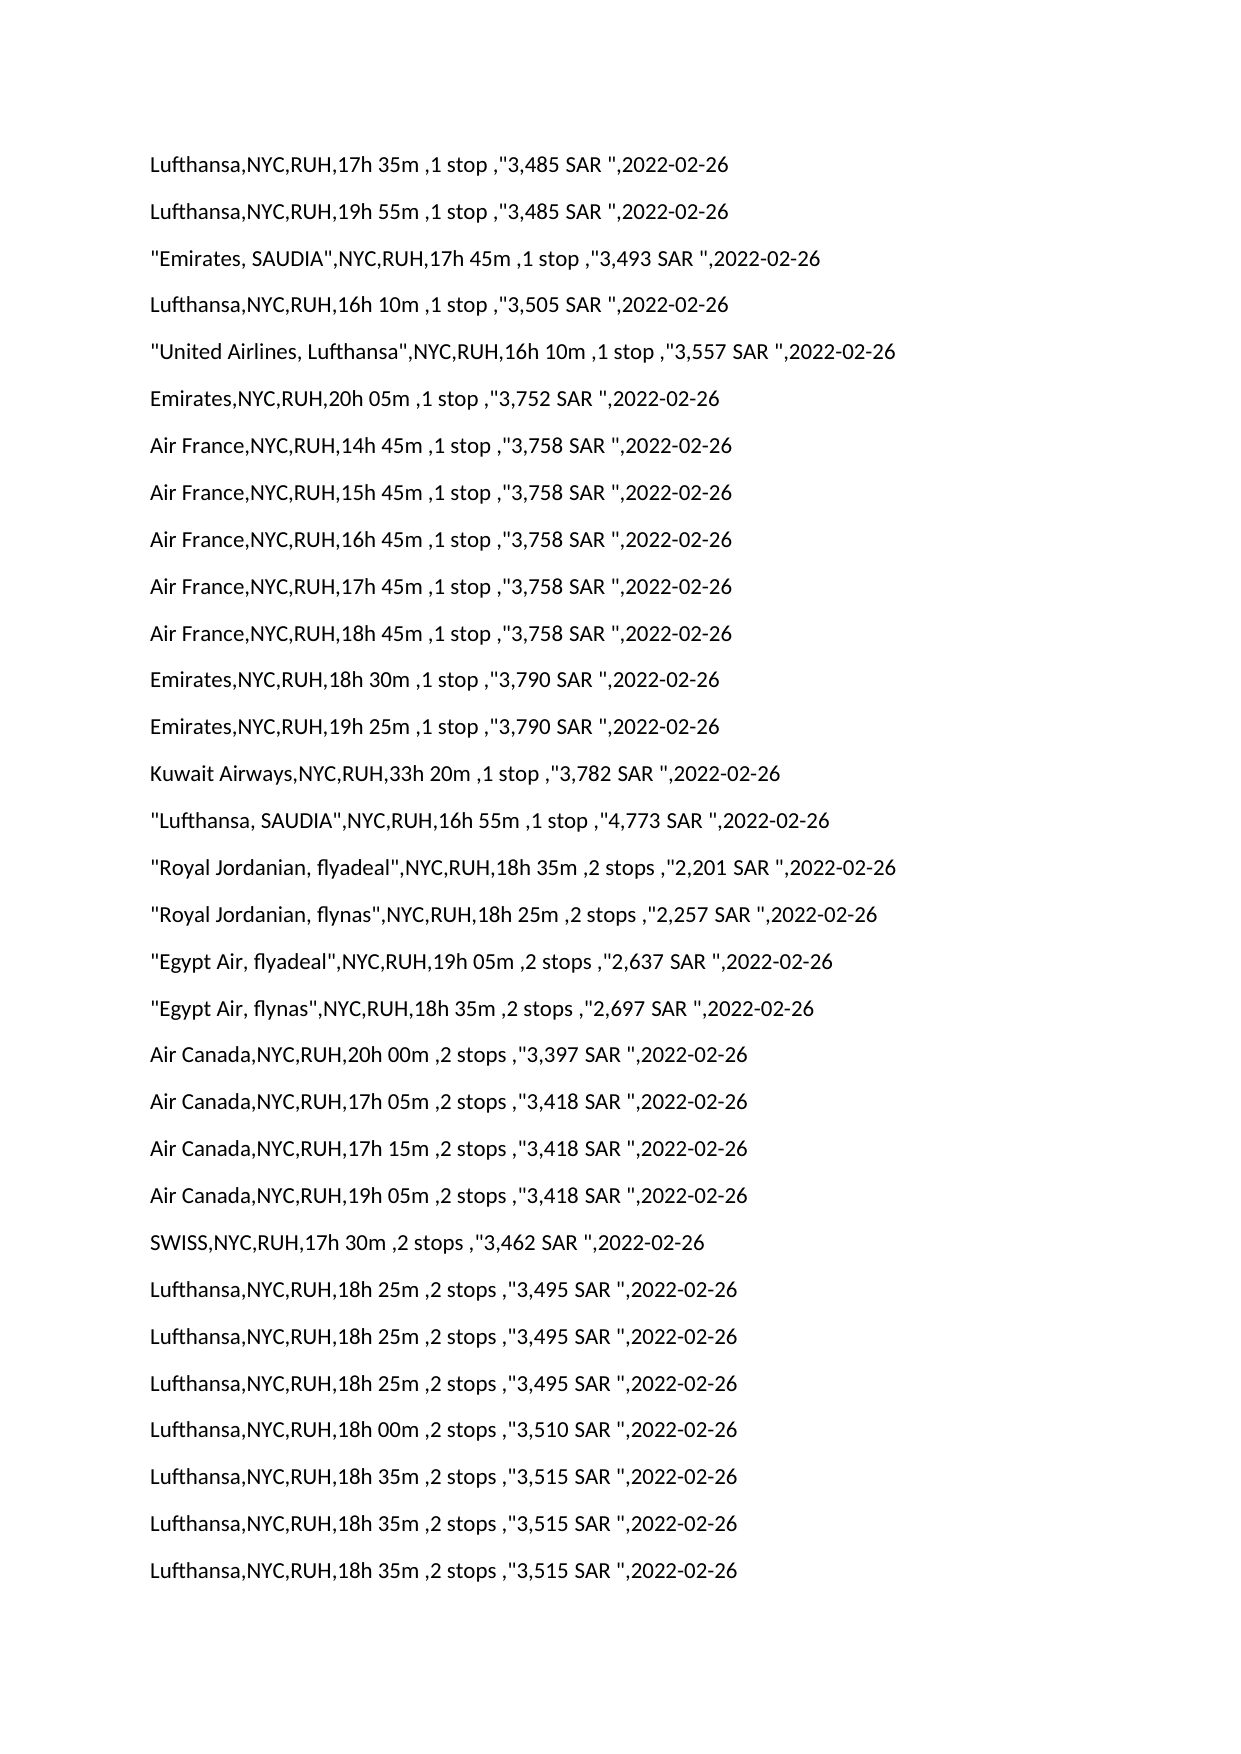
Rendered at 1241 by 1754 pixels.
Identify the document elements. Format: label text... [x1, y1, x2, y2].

text Air Canada,NYC,RUH,19h 05m ,2 stops ,"3,418 SAR ",2022-02-26 [150, 1181, 1090, 1209]
text Lufthansa,NYC,RUH,16h 10m ,1 stop ,"3,505 SAR ",2022-02-26 [150, 291, 1090, 319]
text Air France,NYC,RUH,17h 45m ,1 stop ,"3,758 SAR ",2022-02-26 [150, 572, 1090, 600]
text Emirates,NYC,RUH,18h 30m ,1 stop ,"3,790 SAR ",2022-02-26 [150, 666, 1090, 694]
text "Royal Jordanian, flyadeal",NYC,RUH,18h 35m ,2 stops ,"2,201 SAR ",2022-02-26 [150, 853, 1090, 881]
text Lufthansa,NYC,RUH,18h 35m ,2 stops ,"3,515 SAR ",2022-02-26 [150, 1509, 1090, 1537]
text Air Canada,NYC,RUH,20h 00m ,2 stops ,"3,397 SAR ",2022-02-26 [150, 1041, 1090, 1069]
text Kuwait Airways,NYC,RUH,33h 20m ,1 stop ,"3,782 SAR ",2022-02-26 [150, 759, 1090, 787]
text Air France,NYC,RUH,16h 45m ,1 stop ,"3,758 SAR ",2022-02-26 [150, 525, 1090, 553]
text Lufthansa,NYC,RUH,19h 55m ,1 stop ,"3,485 SAR ",2022-02-26 [150, 197, 1090, 225]
text Air France,NYC,RUH,18h 45m ,1 stop ,"3,758 SAR ",2022-02-26 [150, 619, 1090, 647]
text "Lufthansa, SAUDIA",NYC,RUH,16h 55m ,1 stop ,"4,773 SAR ",2022-02-26 [150, 806, 1090, 834]
text Lufthansa,NYC,RUH,18h 00m ,2 stops ,"3,510 SAR ",2022-02-26 [150, 1416, 1090, 1444]
text "Royal Jordanian, flynas",NYC,RUH,18h 25m ,2 stops ,"2,257 SAR ",2022-02-26 [150, 900, 1090, 928]
text Air Canada,NYC,RUH,17h 15m ,2 stops ,"3,418 SAR ",2022-02-26 [150, 1134, 1090, 1162]
text Lufthansa,NYC,RUH,17h 35m ,1 stop ,"3,485 SAR ",2022-02-26 [150, 150, 1090, 178]
text Lufthansa,NYC,RUH,18h 25m ,2 stops ,"3,495 SAR ",2022-02-26 [150, 1275, 1090, 1303]
text "Emirates, SAUDIA",NYC,RUH,17h 45m ,1 stop ,"3,493 SAR ",2022-02-26 [150, 244, 1090, 272]
text SWISS,NYC,RUH,17h 30m ,2 stops ,"3,462 SAR ",2022-02-26 [150, 1228, 1090, 1256]
text "United Airlines, Lufthansa",NYC,RUH,16h 10m ,1 stop ,"3,557 SAR ",2022-02-26 [150, 337, 1090, 366]
text Air France,NYC,RUH,15h 45m ,1 stop ,"3,758 SAR ",2022-02-26 [150, 478, 1090, 506]
text Lufthansa,NYC,RUH,18h 25m ,2 stops ,"3,495 SAR ",2022-02-26 [150, 1369, 1090, 1397]
text "Egypt Air, flyadeal",NYC,RUH,19h 05m ,2 stops ,"2,637 SAR ",2022-02-26 [150, 947, 1090, 975]
text Lufthansa,NYC,RUH,18h 35m ,2 stops ,"3,515 SAR ",2022-02-26 [150, 1462, 1090, 1491]
text Emirates,NYC,RUH,19h 25m ,1 stop ,"3,790 SAR ",2022-02-26 [150, 712, 1090, 741]
text "Egypt Air, flynas",NYC,RUH,18h 35m ,2 stops ,"2,697 SAR ",2022-02-26 [150, 994, 1090, 1022]
text Air France,NYC,RUH,14h 45m ,1 stop ,"3,758 SAR ",2022-02-26 [150, 431, 1090, 459]
text Emirates,NYC,RUH,20h 05m ,1 stop ,"3,752 SAR ",2022-02-26 [150, 384, 1090, 412]
text Air Canada,NYC,RUH,17h 05m ,2 stops ,"3,418 SAR ",2022-02-26 [150, 1087, 1090, 1116]
text Lufthansa,NYC,RUH,18h 25m ,2 stops ,"3,495 SAR ",2022-02-26 [150, 1322, 1090, 1350]
text Lufthansa,NYC,RUH,18h 35m ,2 stops ,"3,515 SAR ",2022-02-26 [150, 1556, 1090, 1584]
